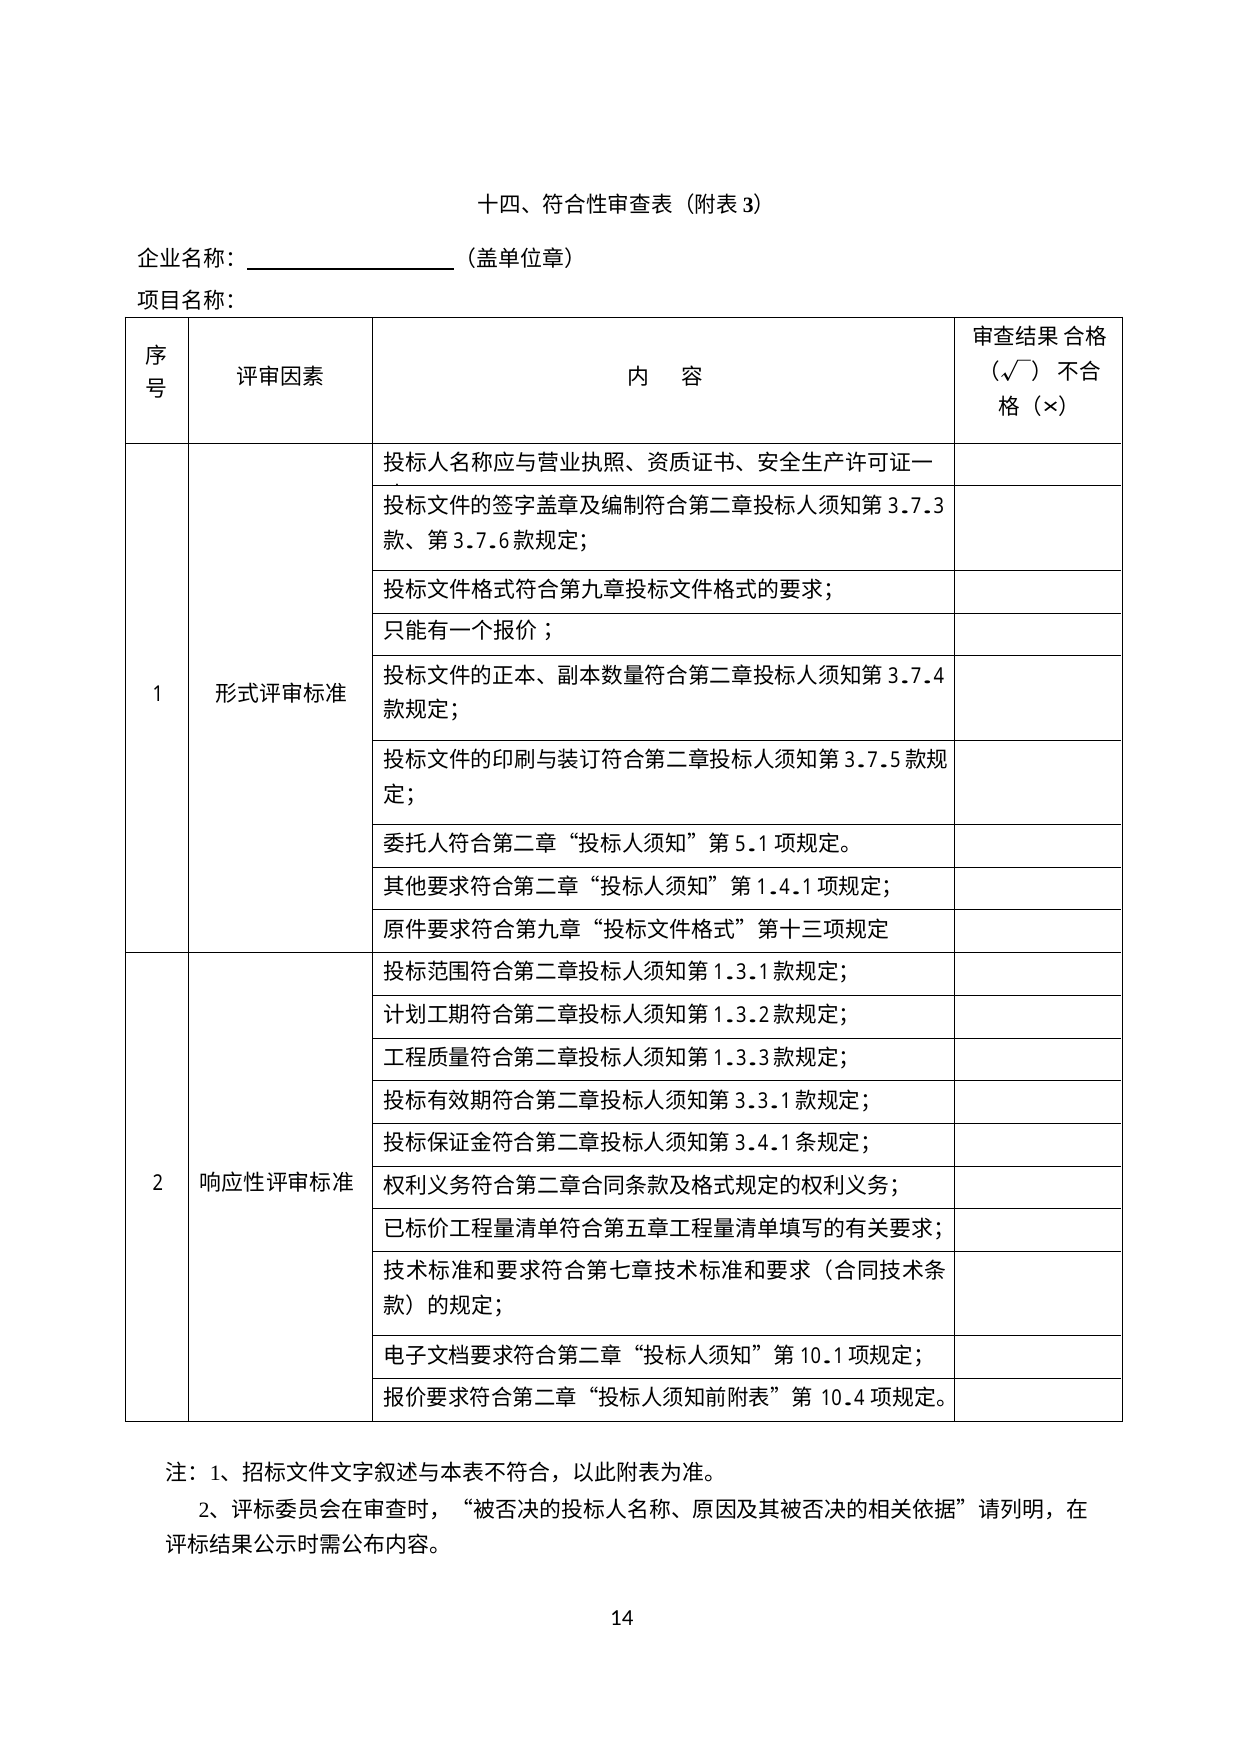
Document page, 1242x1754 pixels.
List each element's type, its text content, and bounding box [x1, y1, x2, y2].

text 注：1、招标文件文字叙述与本表不符合，以此附表为准。 [166, 1456, 1137, 1486]
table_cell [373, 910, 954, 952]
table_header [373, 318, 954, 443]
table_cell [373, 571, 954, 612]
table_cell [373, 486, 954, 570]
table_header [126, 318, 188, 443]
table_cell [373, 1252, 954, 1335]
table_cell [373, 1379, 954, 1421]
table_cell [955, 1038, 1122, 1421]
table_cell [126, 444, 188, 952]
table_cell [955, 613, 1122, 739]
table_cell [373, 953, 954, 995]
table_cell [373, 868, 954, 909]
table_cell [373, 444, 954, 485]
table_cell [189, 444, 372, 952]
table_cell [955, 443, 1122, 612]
text 2、评标委员会在审查时，“被否决的投标人名称、原因及其被否决的相关依据”请列明，在 评标结果公示时需公布内容。 [166, 1492, 1092, 1559]
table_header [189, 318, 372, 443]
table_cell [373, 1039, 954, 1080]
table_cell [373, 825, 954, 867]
text 十四、符合性审查表（附表 3） [470, 188, 782, 219]
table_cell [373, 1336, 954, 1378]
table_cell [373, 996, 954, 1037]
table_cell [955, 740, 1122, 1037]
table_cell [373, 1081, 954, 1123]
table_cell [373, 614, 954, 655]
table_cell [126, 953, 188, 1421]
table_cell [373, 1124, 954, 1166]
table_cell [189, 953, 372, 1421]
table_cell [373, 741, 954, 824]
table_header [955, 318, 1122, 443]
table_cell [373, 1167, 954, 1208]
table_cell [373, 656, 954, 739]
text 企业名称： （盖单位章） 项目名称： [137, 231, 596, 314]
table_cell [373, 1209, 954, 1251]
